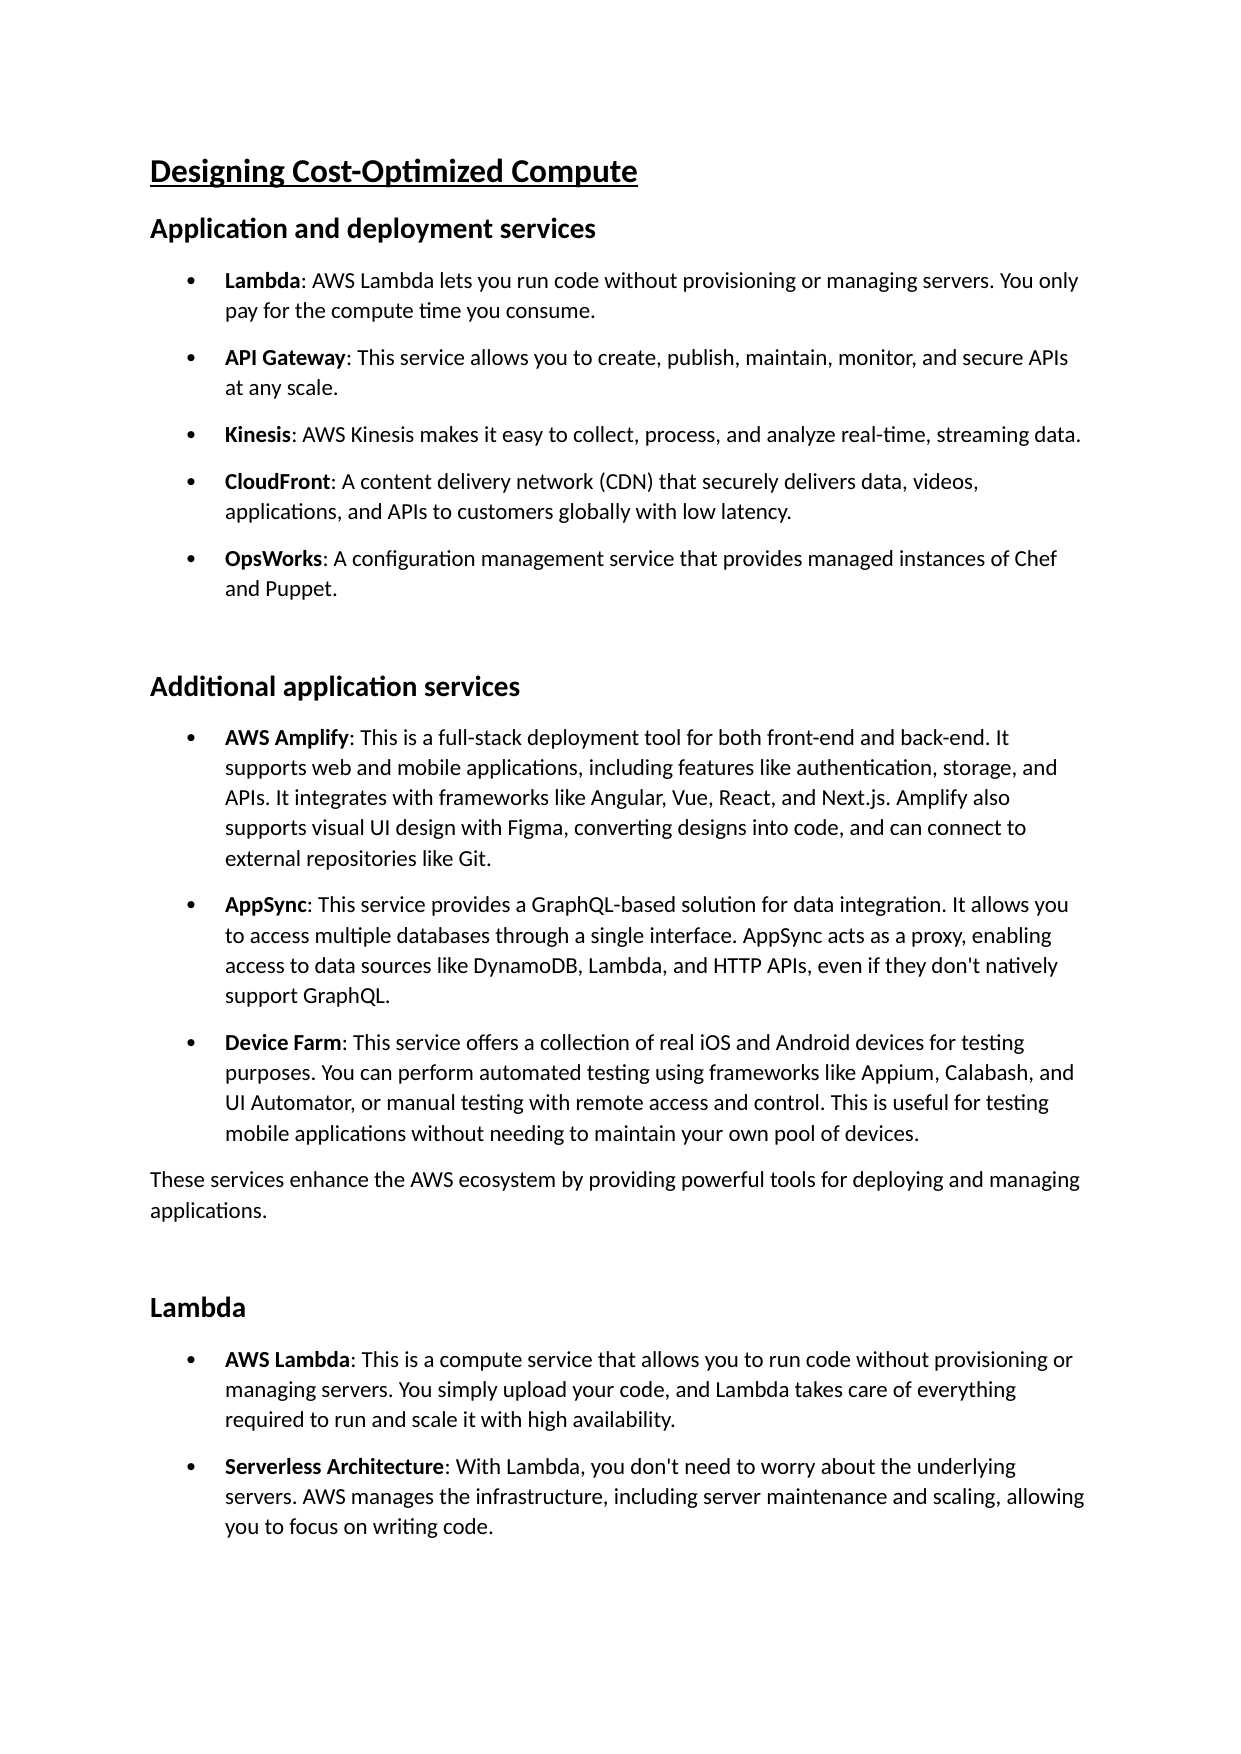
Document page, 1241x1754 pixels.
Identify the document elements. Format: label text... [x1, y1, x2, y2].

text Application and deployment services [150, 211, 1090, 246]
list Serverless Architecture: With Lambda, you don't need to worry about the underlying servers. AWS manages the infrastructure, including server maintenance and scaling, allowing you to focus on writing code. [187, 1452, 1090, 1540]
list CloudFront: A content delivery network (CDN) that securely delivers data, videos, applications, and APIs to customers globally with low latency. [187, 467, 1090, 525]
list API Gateway: This service allows you to create, publish, maintain, monitor, and secure APIs at any scale. [187, 343, 1090, 401]
list Device Farm: This service offers a collection of real iOS and Android devices for testing purposes. You can perform automated testing using frameworks like Appium, Calabash, and UI Automator, or manual testing with remote access and control. This is useful for testing mobile applications without needing to maintain your own pool of devices. [187, 1028, 1090, 1147]
text Designing Cost-Optimized Compute [150, 150, 1090, 191]
text Additional application services [150, 668, 1090, 703]
text These services enhance the AWS ecosystem by providing powerful tools for deploying and managing applications. [150, 1166, 1090, 1224]
list OpsWorks: A configuration management service that provides managed instances of Chef and Puppet. [187, 544, 1090, 602]
list Kinesis: AWS Kinesis makes it easy to collect, process, and analyze real-time, streaming data. [187, 420, 1090, 448]
list AppSync: This service provides a GraphQL-based solution for data integration. It allows you to access multiple databases through a single interface. AppSync acts as a proxy, enabling access to data sources like DynamoDB, Lambda, and HTTP APIs, even if they don't natively support GraphQL. [187, 891, 1090, 1009]
text Lambda [150, 1289, 1090, 1325]
list Lambda: AWS Lambda lets you run code without provisioning or managing servers. You only pay for the compute time you consume. [187, 266, 1090, 324]
list AWS Lambda: This is a compute service that allows you to run code without provisioning or managing servers. You simply upload your code, and Lambda takes care of everything required to run and scale it with high availability. [187, 1345, 1090, 1433]
list AWS Amplify: This is a full-stack deployment tool for both front-end and back-end. It supports web and mobile applications, including features like authentication, storage, and APIs. It integrates with frameworks like Angular, Vue, React, and Next.js. Amplify also supports visual UI design with Figma, converting designs into code, and can connect to external repositories like Git. [187, 723, 1090, 872]
